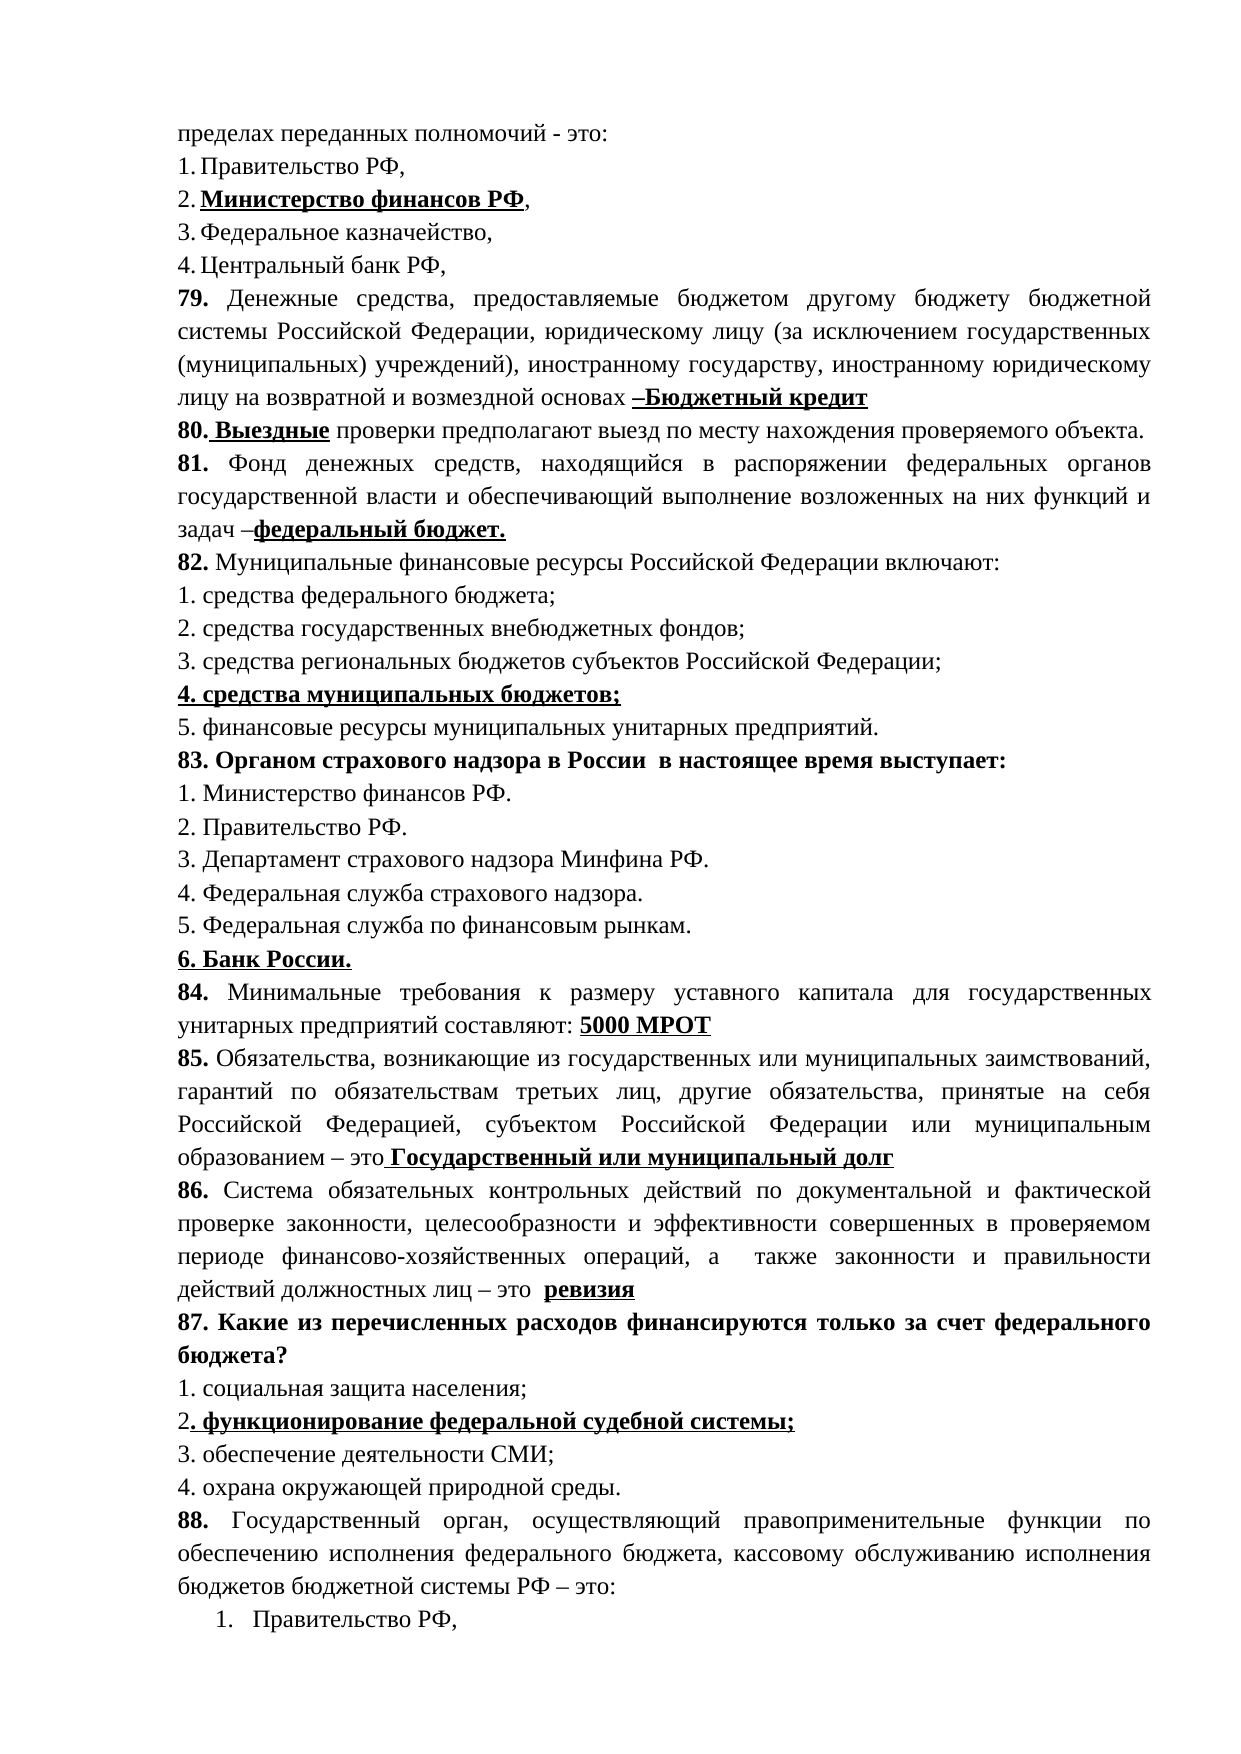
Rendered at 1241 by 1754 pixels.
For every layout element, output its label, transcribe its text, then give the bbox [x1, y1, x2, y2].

text 2. Правительство РФ. [177, 812, 1152, 840]
text 5. Федеральная служба по финансовым рынкам. [177, 911, 1152, 939]
list Федеральное казначейство, [177, 217, 1152, 246]
text 86. Система обязательных контрольных действий по документальной и фактической проверке законности, целесообразности и эффективности совершенных в проверяемом периоде финансово-хозяйственных операций, а также законности и правильности действий должностных лиц – это ревизия [177, 1175, 1152, 1303]
text 3. средства региональных бюджетов субъектов Российской Федерации; [177, 646, 1152, 675]
text 2. функционирование федеральной судебной системы; [177, 1406, 1152, 1435]
text 1. средства федерального бюджета; [177, 580, 1152, 609]
text 83. Органом страхового надзора в России в настоящее время выступает: [177, 746, 1152, 774]
text 3. обеспечение деятельности СМИ; [177, 1439, 1152, 1468]
text 4. Федеральная служба страхового надзора. [177, 878, 1152, 906]
text 5. финансовые ресурсы муниципальных унитарных предприятий. [177, 712, 1152, 741]
text 3. Департамент страхового надзора Минфина РФ. [177, 844, 1152, 873]
text 87. Какие из перечисленных расходов финансируются только за счет федерального бюджета? [177, 1307, 1152, 1369]
text 88. Государственный орган, осуществляющий правоприменительные функции по обеспечению исполнения федерального бюджета, кассовому обслуживанию исполнения бюджетов бюджетной системы РФ – это: [177, 1505, 1152, 1600]
text 85. Обязательства, возникающие из государственных или муниципальных заимствований, гарантий по обязательствам третьих лиц, другие обязательства, принятые на себя Российской Федерацией, субъектом Российской Федерации или муниципальным образованием – это Государственный или муниципальный долг [177, 1043, 1152, 1171]
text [177, 118, 1152, 147]
text 2. средства государственных внебюджетных фондов; [177, 613, 1152, 642]
list Правительство РФ, [215, 1604, 1152, 1633]
text 4. охрана окружающей природной среды. [177, 1472, 1152, 1501]
text 81. Фонд денежных средств, находящийся в распоряжении федеральных органов государственной власти и обеспечивающий выполнение возложенных на них функций и задач –федеральный бюджет. [177, 448, 1152, 543]
text 6. Банк России. [177, 944, 1152, 972]
text 82. Муниципальные финансовые ресурсы Российской Федерации включают: [177, 547, 1152, 576]
text 1. социальная защита населения; [177, 1373, 1152, 1402]
text 4. средства муниципальных бюджетов; [177, 679, 1152, 708]
list Центральный банк РФ, [177, 250, 1152, 279]
text 79. Денежные средства, предоставляемые бюджетом другому бюджету бюджетной системы Российской Федерации, юридическому лицу (за исключением государственных (муниципальных) учреждений), иностранному государству, иностранному юридическому лицу на возвратной и возмездной основах –Бюджетный кредит [177, 283, 1152, 411]
text 80. Выездные проверки предполагают выезд по месту нахождения проверяемого объекта. [177, 415, 1152, 444]
list Министерство финансов РФ, [177, 184, 1152, 213]
text 84. Минимальные требования к размеру уставного капитала для государственных унитарных предприятий составляют: 5000 МРОТ [177, 977, 1152, 1038]
list Правительство РФ, [177, 151, 1152, 180]
text 1. Министерство финансов РФ. [177, 778, 1152, 807]
